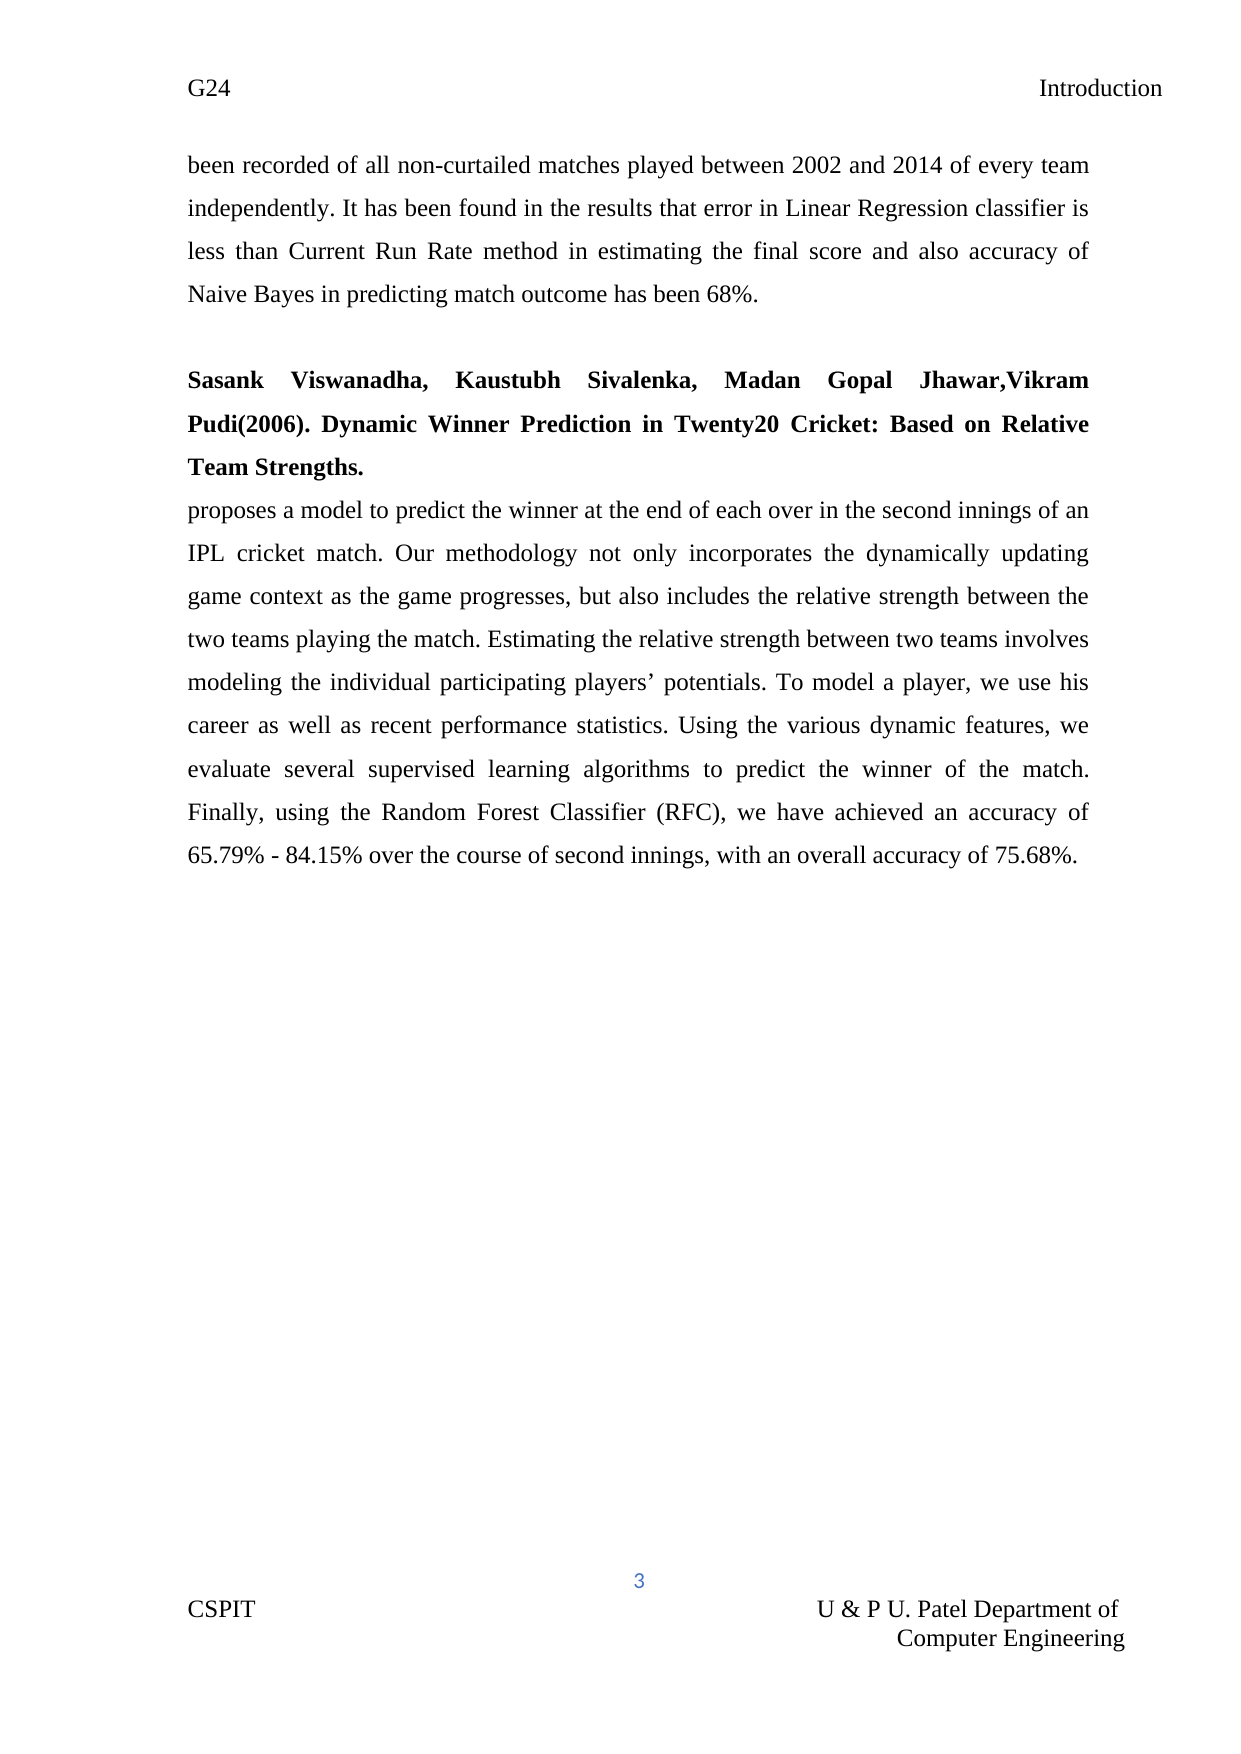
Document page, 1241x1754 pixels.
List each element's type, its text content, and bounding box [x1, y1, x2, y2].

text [187, 157, 1090, 258]
text proposes a model to predict the winner at the end of each over in the second innings of an IPL cricket match. Our methodology not only incorporates the dynamically updating game context as the game progresses, but also includes the relative strength between the two teams playing the match. Estimating the relative strength between two teams involves modeling the individual participating players’ potentials. To model a player, we use his career as well as recent performance statistics. Using the various dynamic features, we evaluate several supervised learning algorithms to predict the winner of the match. Finally, using the Random Forest Classifier (RFC), we have achieved an accuracy of 65.79% - 84.15% over the course of second innings, with an overall accuracy of 75.68%. [187, 495, 1090, 869]
text Sasank Viswanadha, Kaustubh Sivalenka, Madan Gopal Jhawar,Vikram Pudi(2006). Dynamic Winner Prediction in Twenty20 Cricket: Based on Relative Team Strengths. [187, 366, 1090, 481]
